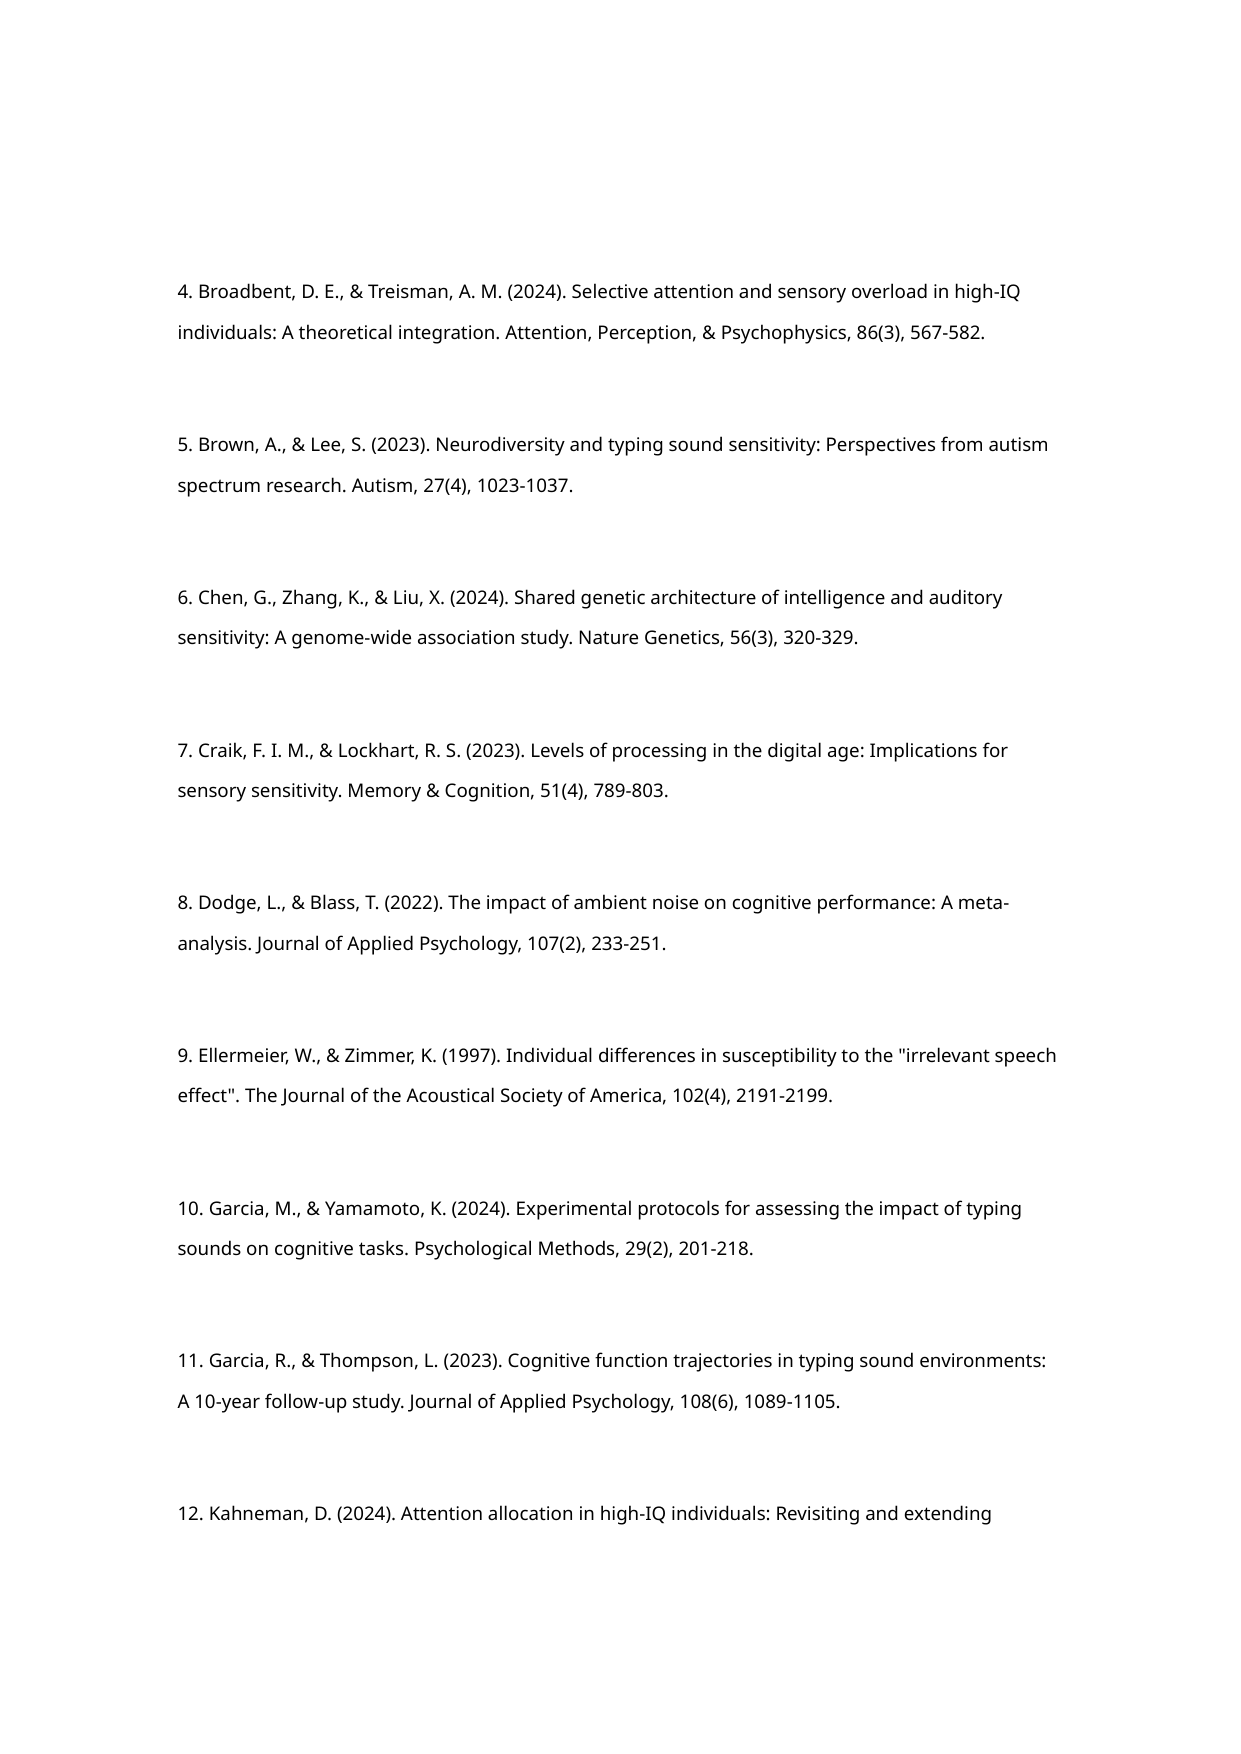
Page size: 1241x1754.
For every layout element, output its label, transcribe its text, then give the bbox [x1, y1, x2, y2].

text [177, 1494, 1063, 1532]
text 5. Brown, A., & Lee, S. (2023). Neurodiversity and typing sound sensitivity: Perspectives from autism spectrum research. Autism, 27(4), 1023-1037. [177, 426, 1063, 503]
text 9. Ellermeier, W., & Zimmer, K. (1997). Individual differences in susceptibility to the "irrelevant speech effect". The Journal of the Acoustical Society of America, 102(4), 2191-2199. [177, 1036, 1063, 1114]
text 8. Dodge, L., & Blass, T. (2022). The impact of ambient noise on cognitive performance: A meta-analysis. Journal of Applied Psychology, 107(2), 233-251. [177, 884, 1063, 962]
text 7. Craik, F. I. M., & Lockhart, R. S. (2023). Levels of processing in the digital age: Implications for sensory sensitivity. Memory & Cognition, 51(4), 789-803. [177, 731, 1063, 809]
text 6. Chen, G., Zhang, K., & Liu, X. (2024). Shared genetic architecture of intelligence and auditory sensitivity: A genome-wide association study. Nature Genetics, 56(3), 320-329. [177, 578, 1063, 656]
text 10. Garcia, M., & Yamamoto, K. (2024). Experimental protocols for assessing the impact of typing sounds on cognitive tasks. Psychological Methods, 29(2), 201-218. [177, 1189, 1063, 1267]
text 4. Broadbent, D. E., & Treisman, A. M. (2024). Selective attention and sensory overload in high-IQ individuals: A theoretical integration. Attention, Perception, & Psychophysics, 86(3), 567-582. [177, 273, 1063, 351]
text 11. Garcia, R., & Thompson, L. (2023). Cognitive function trajectories in typing sound environments: A 10-year follow-up study. Journal of Applied Psychology, 108(6), 1089-1105. [177, 1342, 1063, 1420]
